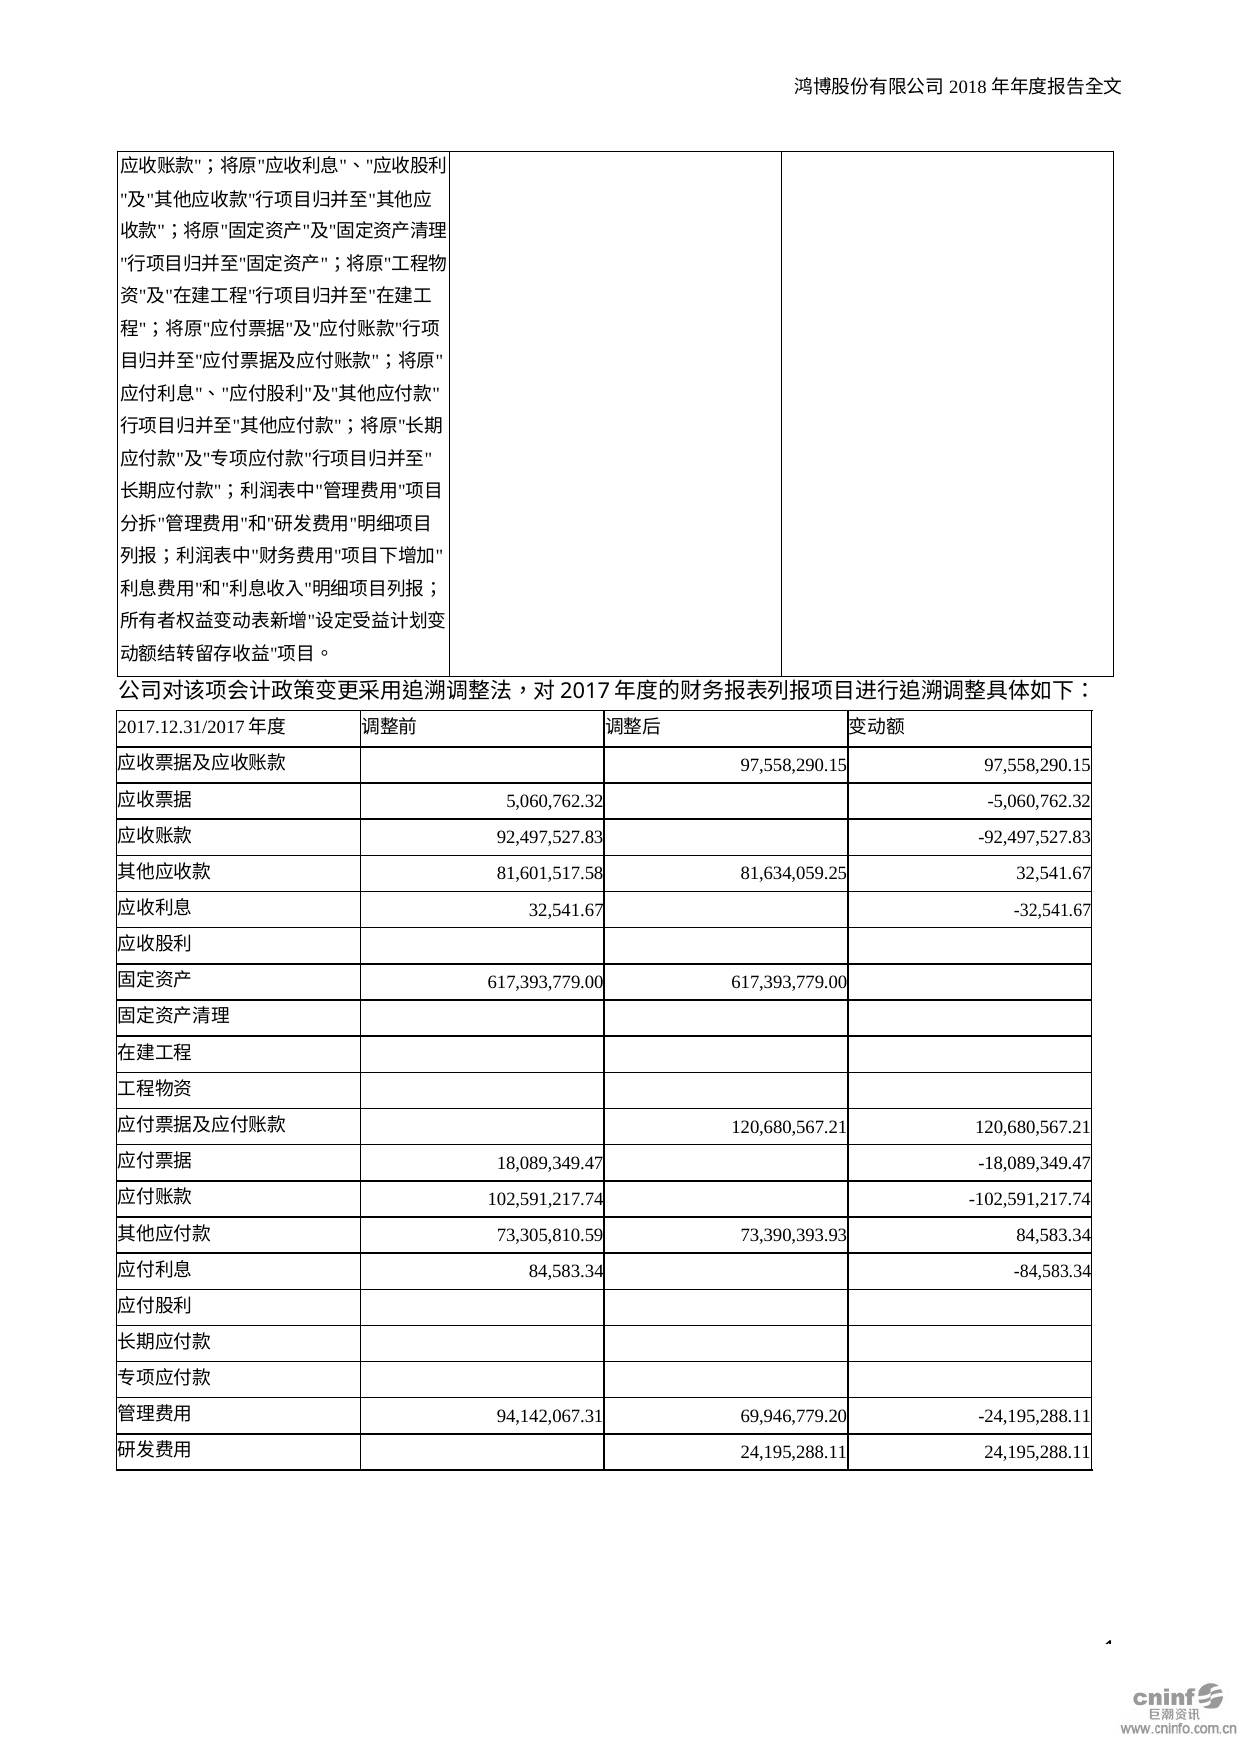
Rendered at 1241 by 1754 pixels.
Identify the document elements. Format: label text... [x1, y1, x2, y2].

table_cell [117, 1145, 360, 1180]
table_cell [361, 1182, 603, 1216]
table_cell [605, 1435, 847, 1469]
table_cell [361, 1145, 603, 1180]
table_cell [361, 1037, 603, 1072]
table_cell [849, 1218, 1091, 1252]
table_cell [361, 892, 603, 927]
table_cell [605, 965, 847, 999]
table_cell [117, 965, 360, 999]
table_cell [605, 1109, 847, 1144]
text 公司对该项会计政策变更采用追溯调整法，对2017年度的财务报表列报项目进行追溯调整具体如下： [118, 677, 1124, 704]
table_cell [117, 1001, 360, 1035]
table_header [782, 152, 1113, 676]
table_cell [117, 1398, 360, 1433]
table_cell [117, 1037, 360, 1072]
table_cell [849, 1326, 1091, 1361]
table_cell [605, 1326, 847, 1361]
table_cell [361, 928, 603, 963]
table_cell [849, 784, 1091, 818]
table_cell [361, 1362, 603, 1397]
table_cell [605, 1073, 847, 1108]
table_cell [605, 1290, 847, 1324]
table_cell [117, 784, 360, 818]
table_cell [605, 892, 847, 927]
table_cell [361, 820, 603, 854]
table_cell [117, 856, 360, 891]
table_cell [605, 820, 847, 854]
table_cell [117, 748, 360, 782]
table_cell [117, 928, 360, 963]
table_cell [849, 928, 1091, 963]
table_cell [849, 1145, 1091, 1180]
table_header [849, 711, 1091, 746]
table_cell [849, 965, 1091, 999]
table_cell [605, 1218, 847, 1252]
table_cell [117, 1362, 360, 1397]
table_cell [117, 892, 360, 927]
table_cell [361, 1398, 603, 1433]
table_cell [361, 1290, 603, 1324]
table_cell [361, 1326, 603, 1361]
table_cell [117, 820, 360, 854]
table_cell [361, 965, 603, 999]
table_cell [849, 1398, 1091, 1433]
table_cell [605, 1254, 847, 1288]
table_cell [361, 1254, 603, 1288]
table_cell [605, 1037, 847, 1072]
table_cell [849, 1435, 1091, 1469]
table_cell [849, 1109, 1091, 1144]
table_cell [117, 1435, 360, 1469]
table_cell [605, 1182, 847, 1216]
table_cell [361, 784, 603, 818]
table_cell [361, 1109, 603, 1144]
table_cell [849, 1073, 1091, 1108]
picture [1115, 1680, 1240, 1737]
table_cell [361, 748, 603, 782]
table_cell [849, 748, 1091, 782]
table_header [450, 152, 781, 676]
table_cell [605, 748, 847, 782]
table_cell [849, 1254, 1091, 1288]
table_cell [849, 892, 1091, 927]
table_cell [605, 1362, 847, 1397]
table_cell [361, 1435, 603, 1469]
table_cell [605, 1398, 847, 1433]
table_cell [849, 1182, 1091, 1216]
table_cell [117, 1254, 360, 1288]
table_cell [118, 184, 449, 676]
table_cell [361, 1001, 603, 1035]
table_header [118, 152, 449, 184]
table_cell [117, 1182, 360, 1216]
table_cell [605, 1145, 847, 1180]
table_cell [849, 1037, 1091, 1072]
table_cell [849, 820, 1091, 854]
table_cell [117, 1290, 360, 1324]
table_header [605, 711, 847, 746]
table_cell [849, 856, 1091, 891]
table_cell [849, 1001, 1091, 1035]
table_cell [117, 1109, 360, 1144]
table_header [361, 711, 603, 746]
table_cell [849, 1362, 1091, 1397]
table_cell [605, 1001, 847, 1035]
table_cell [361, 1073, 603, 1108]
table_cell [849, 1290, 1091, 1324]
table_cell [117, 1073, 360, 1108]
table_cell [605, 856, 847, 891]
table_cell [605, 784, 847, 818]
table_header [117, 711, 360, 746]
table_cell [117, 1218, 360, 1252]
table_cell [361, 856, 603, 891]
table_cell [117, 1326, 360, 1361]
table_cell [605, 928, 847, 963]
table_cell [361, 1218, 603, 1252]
